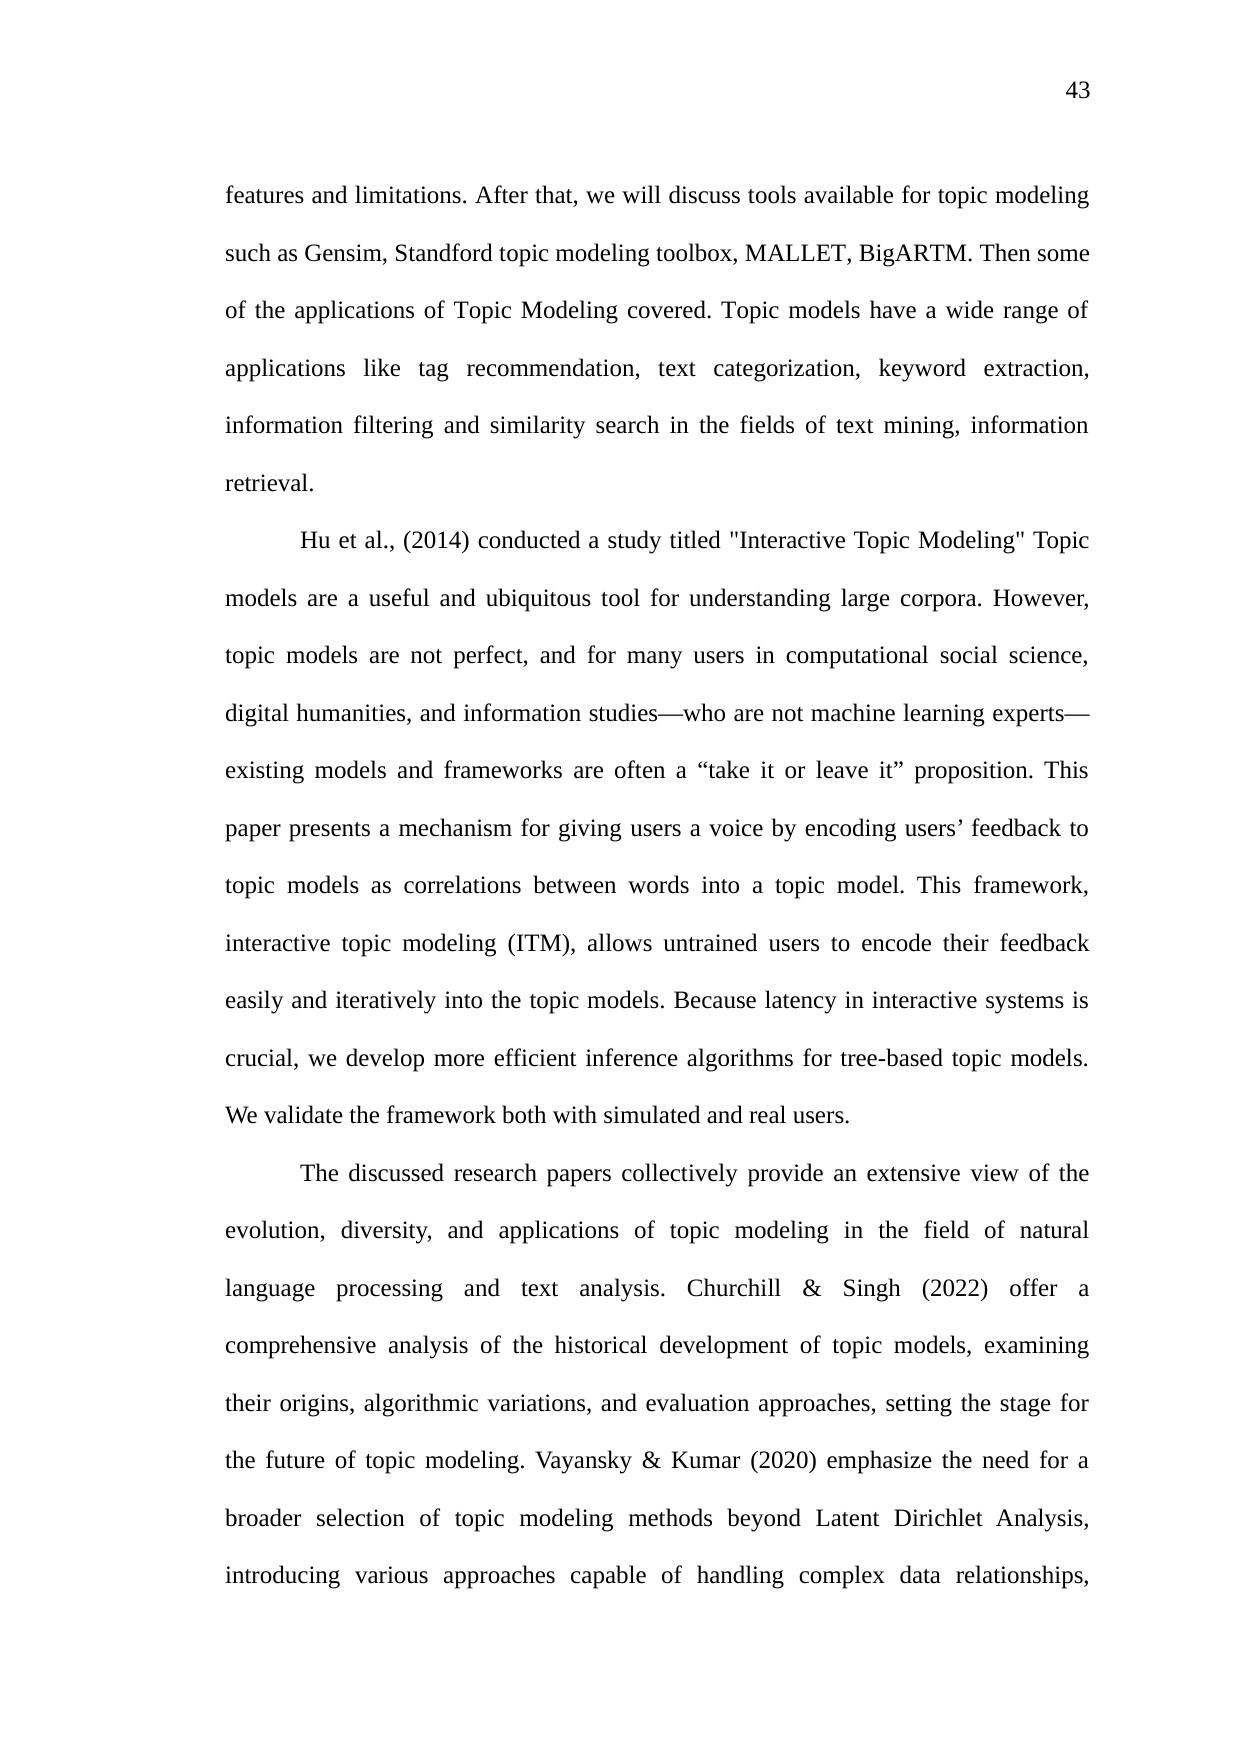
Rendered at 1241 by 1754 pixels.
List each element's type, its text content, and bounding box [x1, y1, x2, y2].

text Hu et al., (2014) conducted a study titled "Interactive Topic Modeling" Topic models are a useful and ubiquitous tool for understanding large corpora. However, topic models are not perfect, and for many users in computational social science, digital humanities, and information studies—who are not machine learning experts—existing models and frameworks are often a “take it or leave it” proposition. This paper presents a mechanism for giving users a voice by encoding users’ feedback to topic models as correlations between words into a topic model. This framework, interactive topic modeling (ITM), allows untrained users to encode their feedback easily and iteratively into the topic models. Because latency in interactive systems is crucial, we develop more efficient inference algorithms for tree-based topic models. We validate the framework both with simulated and real users. [225, 525, 1090, 1129]
